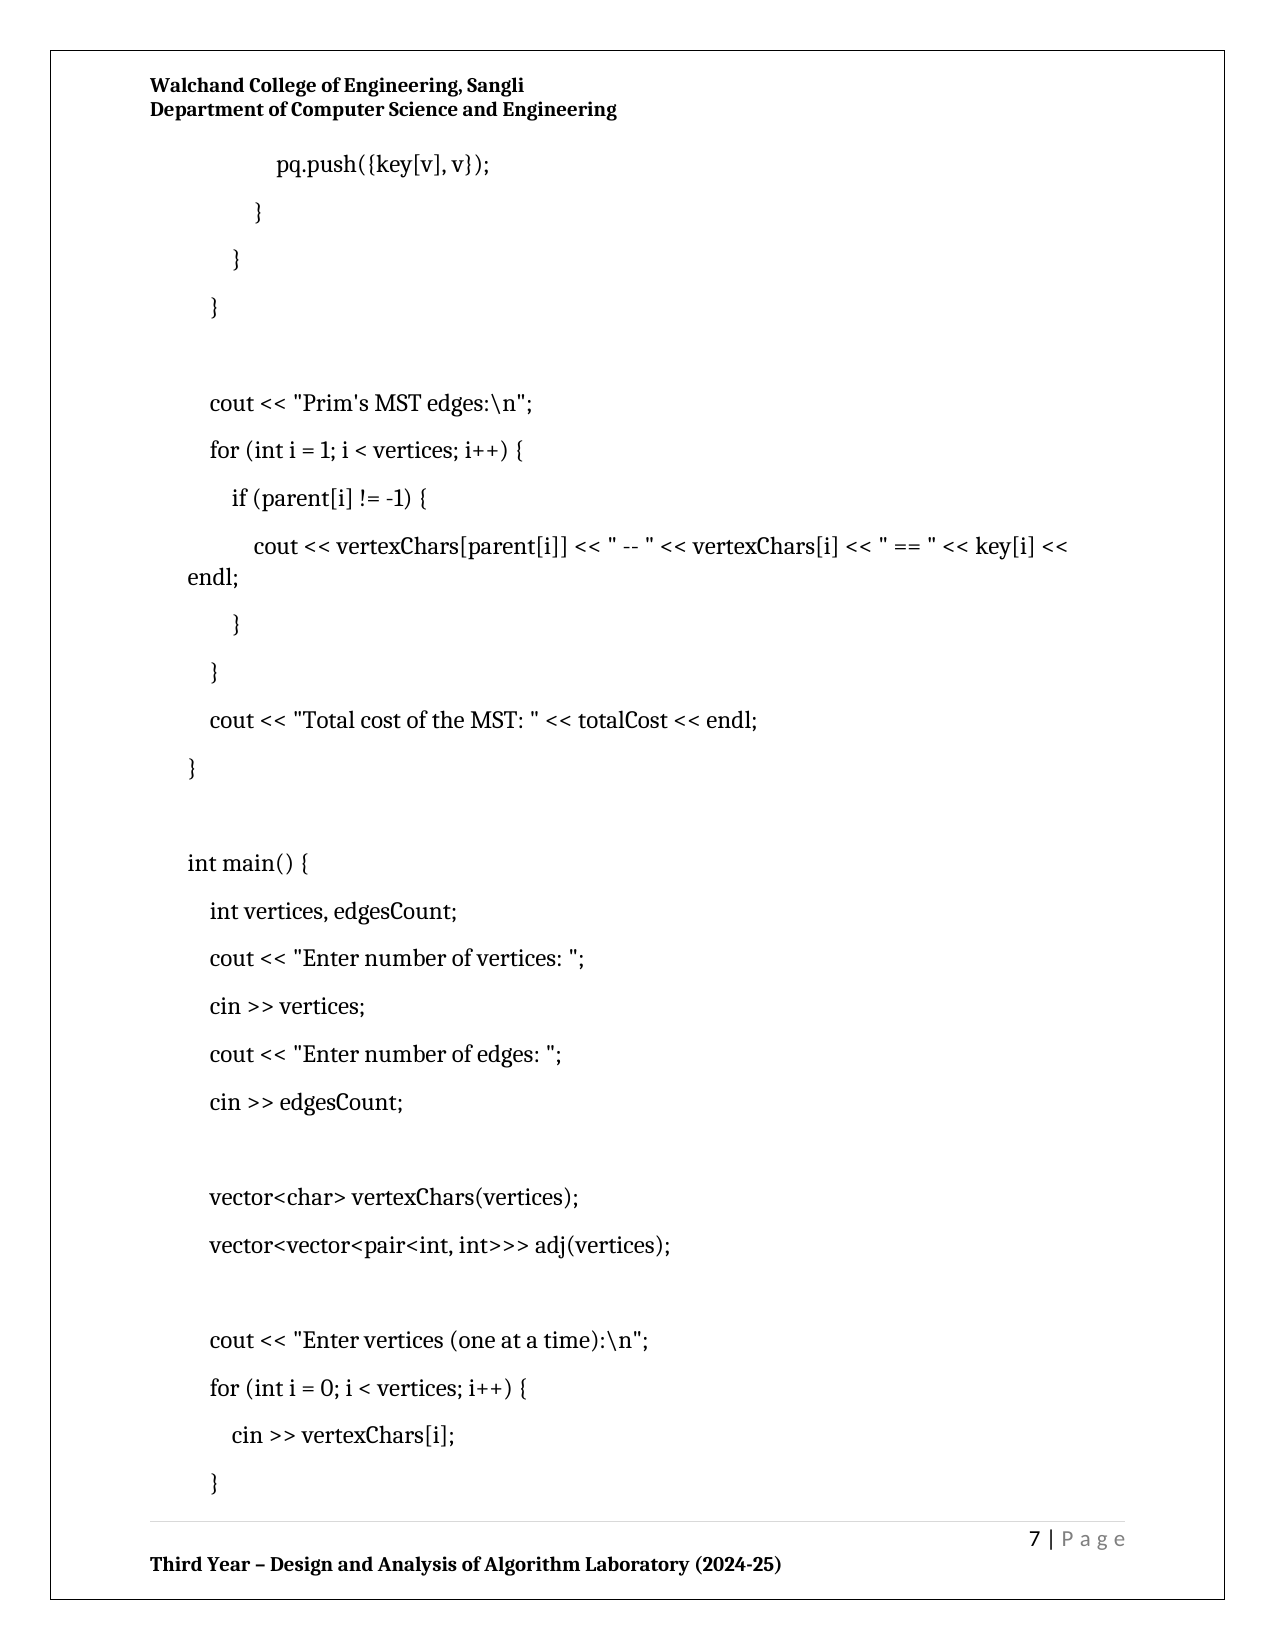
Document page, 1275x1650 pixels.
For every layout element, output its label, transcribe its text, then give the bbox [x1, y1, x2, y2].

text cout << "Total cost of the MST: " << totalCost << endl; [187, 706, 1125, 734]
text for (int i = 0; i < vertices; i++) { [187, 1374, 1125, 1402]
text } [187, 293, 1125, 322]
text int main() { [187, 849, 1125, 878]
text cout << "Enter number of edges: "; [187, 1040, 1125, 1068]
text pq.push({key[v], v}); [187, 150, 1125, 179]
text cin >> edgesCount; [187, 1087, 1125, 1116]
text } [187, 753, 1125, 782]
text cout << "Enter vertices (one at a time):\n"; [187, 1326, 1125, 1355]
text cout << "Enter number of vertices: "; [187, 944, 1125, 973]
text } [187, 610, 1125, 639]
text cin >> vertexChars[i]; [187, 1421, 1125, 1450]
text } [187, 198, 1125, 226]
text int vertices, edgesCount; [187, 897, 1125, 925]
text vector<char> vertexChars(vertices); [187, 1183, 1125, 1212]
text cout << "Prim's MST edges:\n"; [187, 388, 1125, 417]
text cout << vertexChars[parent[i]] << " -- " << vertexChars[i] << " == " << key[i] << endl; [187, 532, 1125, 591]
text cin >> vertices; [187, 992, 1125, 1021]
text if (parent[i] != -1) { [187, 484, 1125, 513]
text vector<vector<pair<int, int>>> adj(vertices); [187, 1231, 1125, 1259]
text } [187, 245, 1125, 274]
text for (int i = 1; i < vertices; i++) { [187, 436, 1125, 465]
text } [187, 658, 1125, 687]
text } [187, 1469, 1125, 1498]
